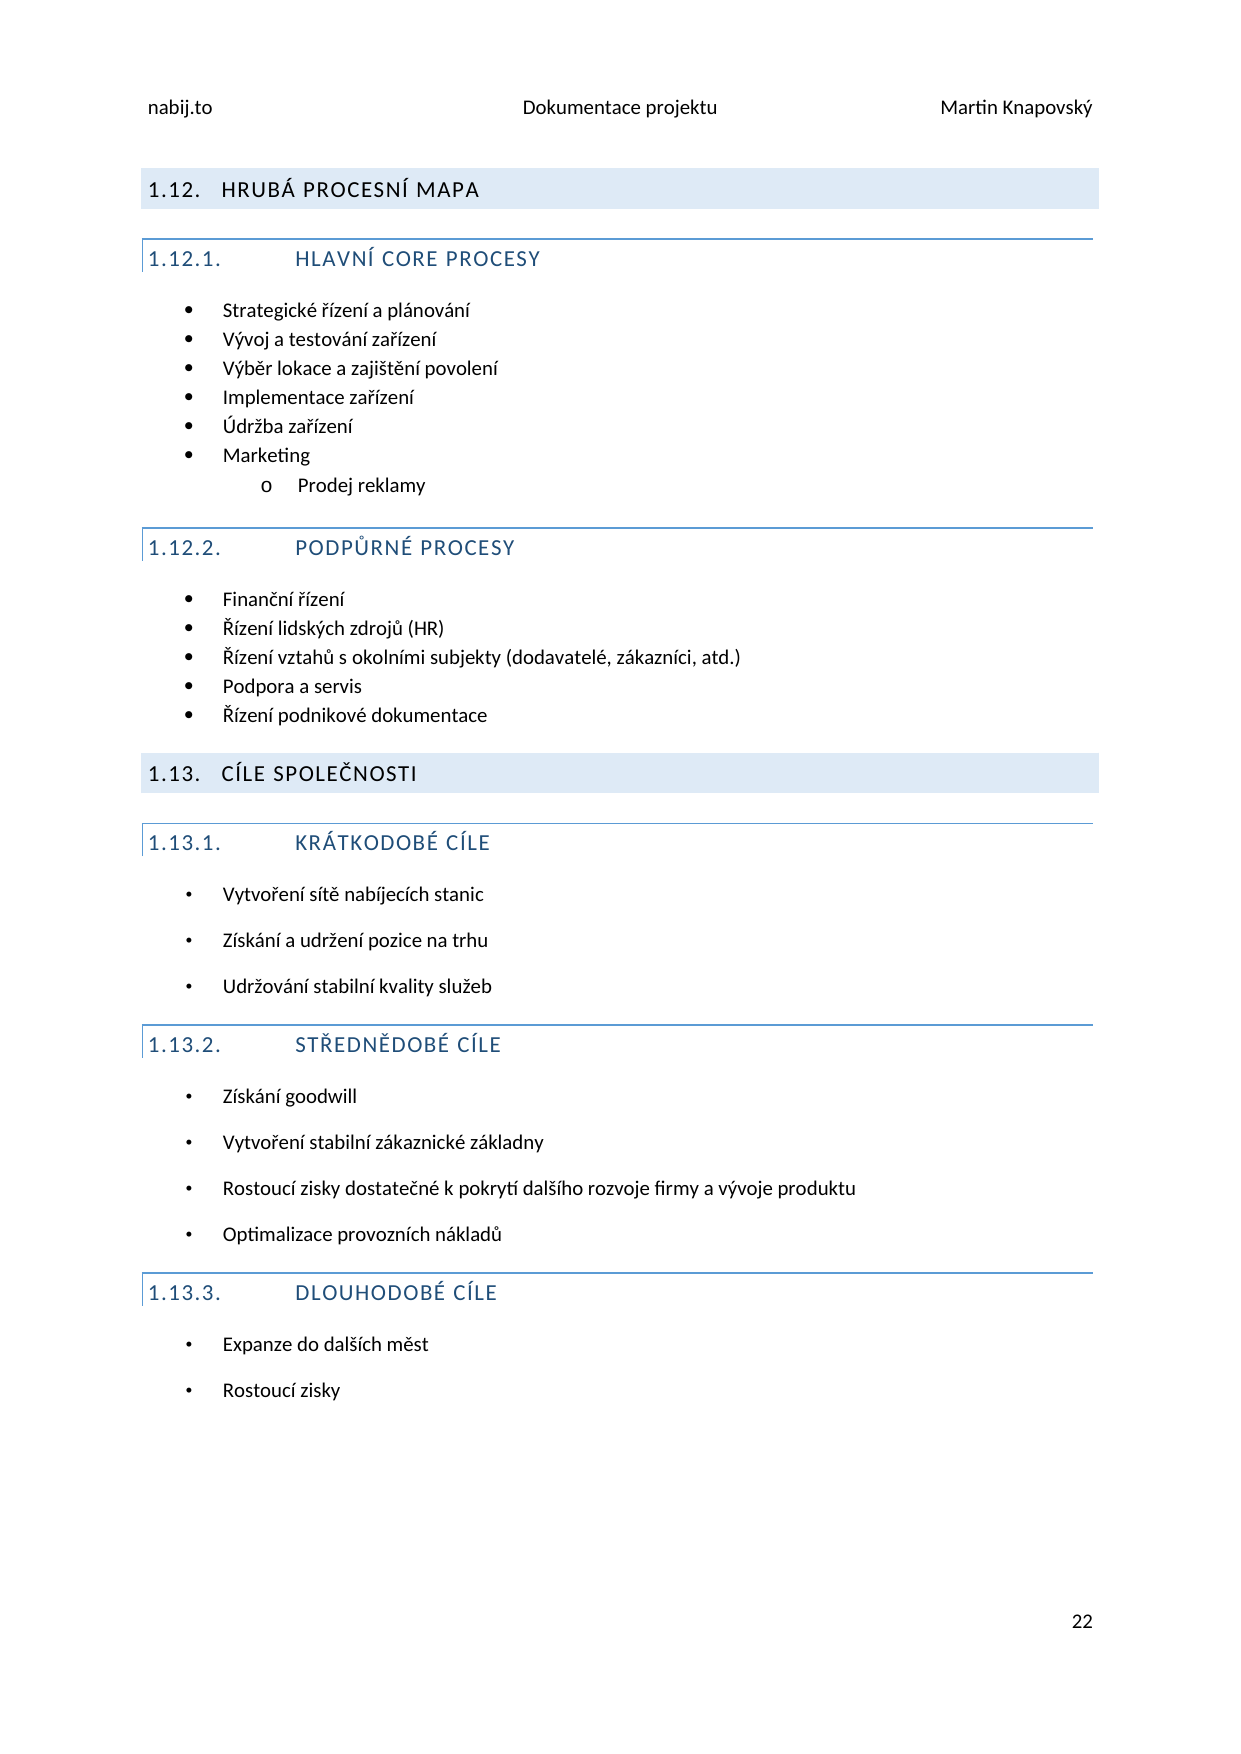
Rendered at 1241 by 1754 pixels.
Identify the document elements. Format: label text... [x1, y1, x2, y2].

subtitle Hrubá procesní mapa [148, 175, 1093, 203]
list Udržování stabilní kvality služeb [185, 974, 1093, 999]
subtitle Hlavní core procesy [143, 240, 1093, 272]
list Implementace zařízení [185, 384, 1093, 410]
subtitle Střednědobé cíle [143, 1026, 1093, 1058]
list Podpora a servis [185, 673, 1093, 699]
list Řízení podnikové dokumentace [185, 703, 1093, 728]
list Vývoj a testování zařízení [185, 326, 1093, 351]
list Finanční řízení [185, 586, 1093, 611]
list Strategické řízení a plánování [185, 297, 1093, 322]
list Vytvoření sítě nabíjecích stanic [185, 881, 1093, 907]
list Rostoucí zisky dostatečné k pokrytí dalšího rozvoje firmy a vývoje produktu [185, 1175, 1093, 1201]
subtitle Dlouhodobé cíle [143, 1274, 1093, 1306]
list Expanze do dalších měst [185, 1331, 1093, 1356]
list Výběr lokace a zajištění povolení [185, 355, 1093, 381]
list Prodej reklamy [260, 472, 1093, 498]
subtitle Krátkodobé cíle [143, 824, 1093, 856]
list Řízení lidských zdrojů (HR) [185, 615, 1093, 641]
list Získání goodwill [185, 1083, 1093, 1108]
list Optimalizace provozních nákladů [185, 1222, 1093, 1247]
subtitle Cíle společnosti [148, 759, 1093, 787]
list Získání a udržení pozice na trhu [185, 927, 1093, 953]
list Vytvoření stabilní zákaznické základny [185, 1129, 1093, 1154]
list Údržba zařízení [185, 413, 1093, 439]
list Řízení vztahů s okolními subjekty (dodavatelé, zákazníci, atd.) [185, 644, 1093, 670]
list Rostoucí zisky [185, 1377, 1093, 1402]
list Marketing [185, 443, 1093, 468]
subtitle Podpůrné procesy [143, 529, 1093, 561]
